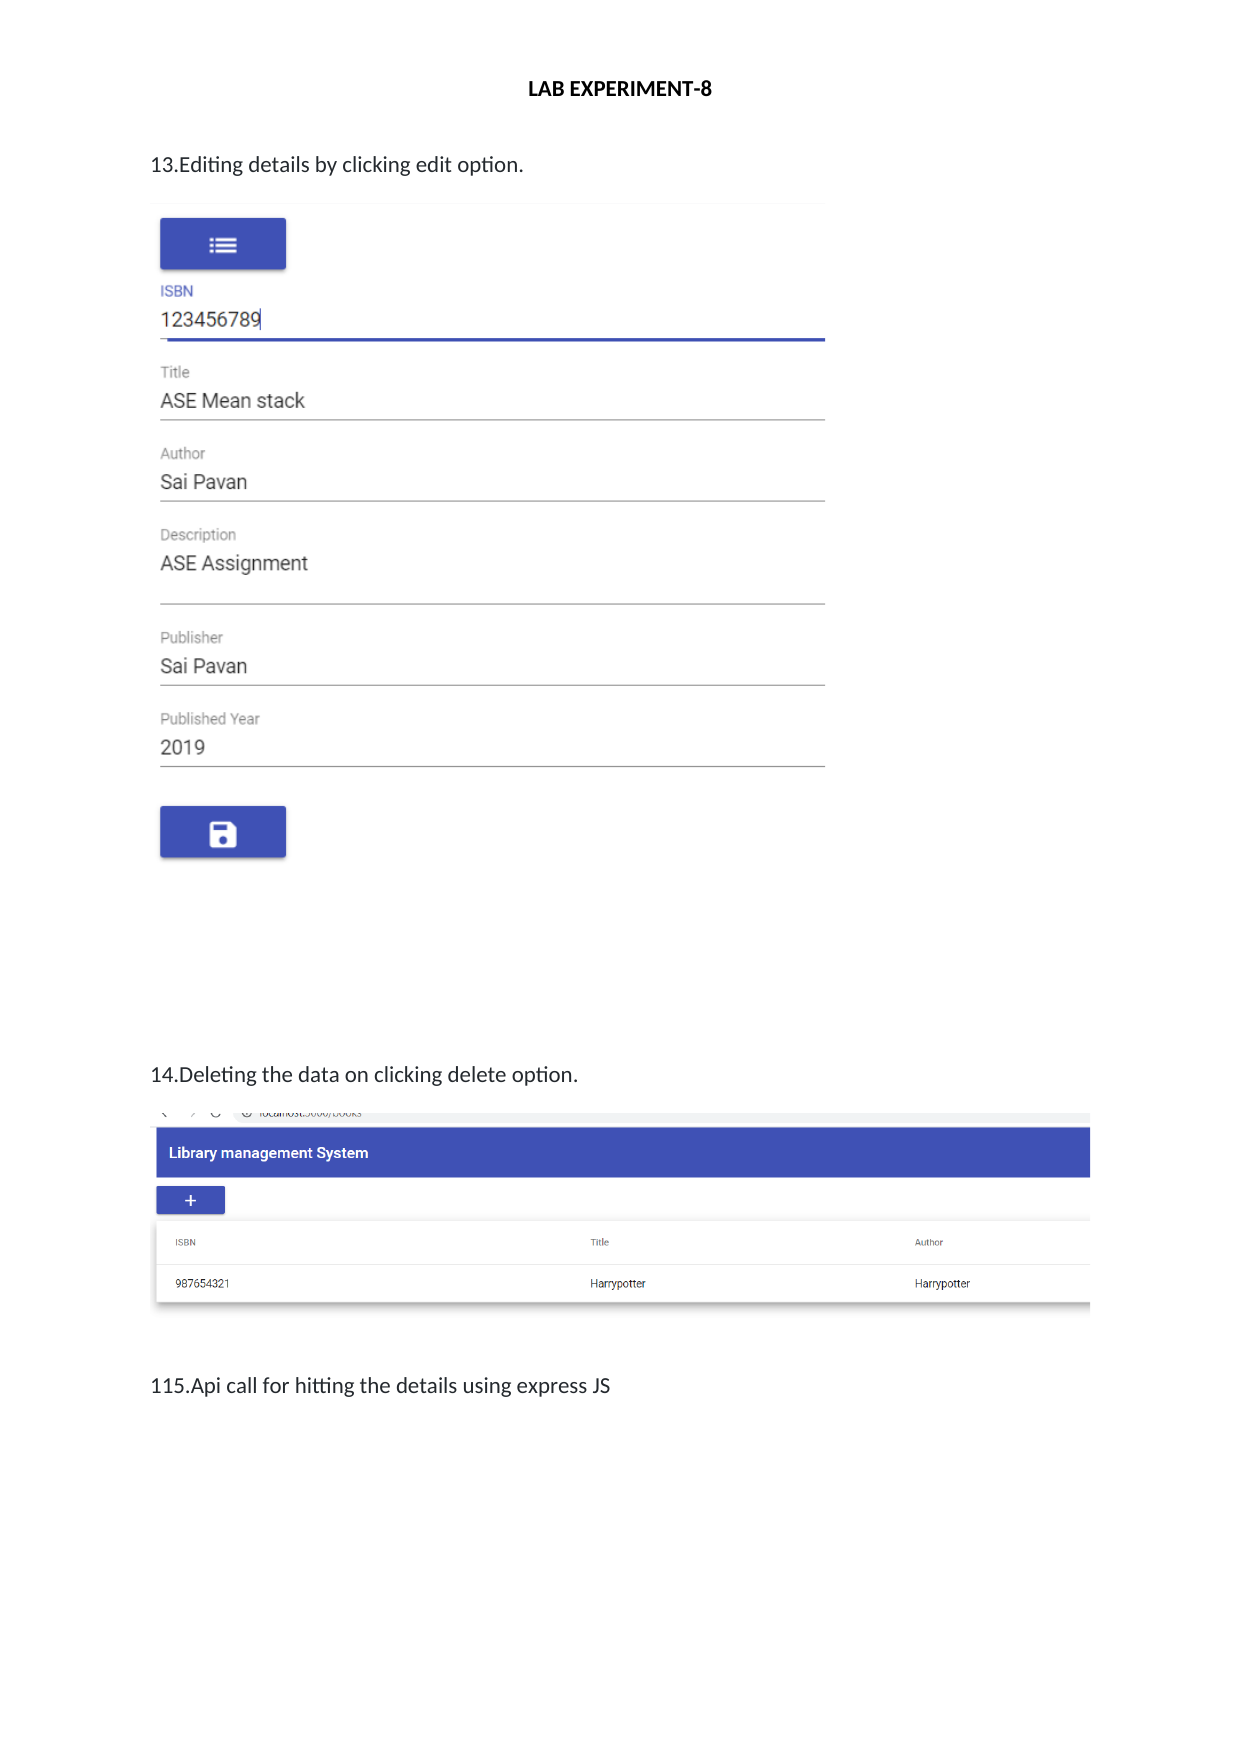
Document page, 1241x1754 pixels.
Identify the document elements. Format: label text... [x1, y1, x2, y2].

picture [150, 203, 826, 1036]
text 115.Api call for hitting the details using express JS [150, 1372, 1090, 1399]
text 13.Editing details by clicking edit option. [150, 150, 1090, 178]
picture [150, 1113, 1091, 1347]
text 14.Deleting the data on clicking delete option. [150, 1061, 1090, 1089]
